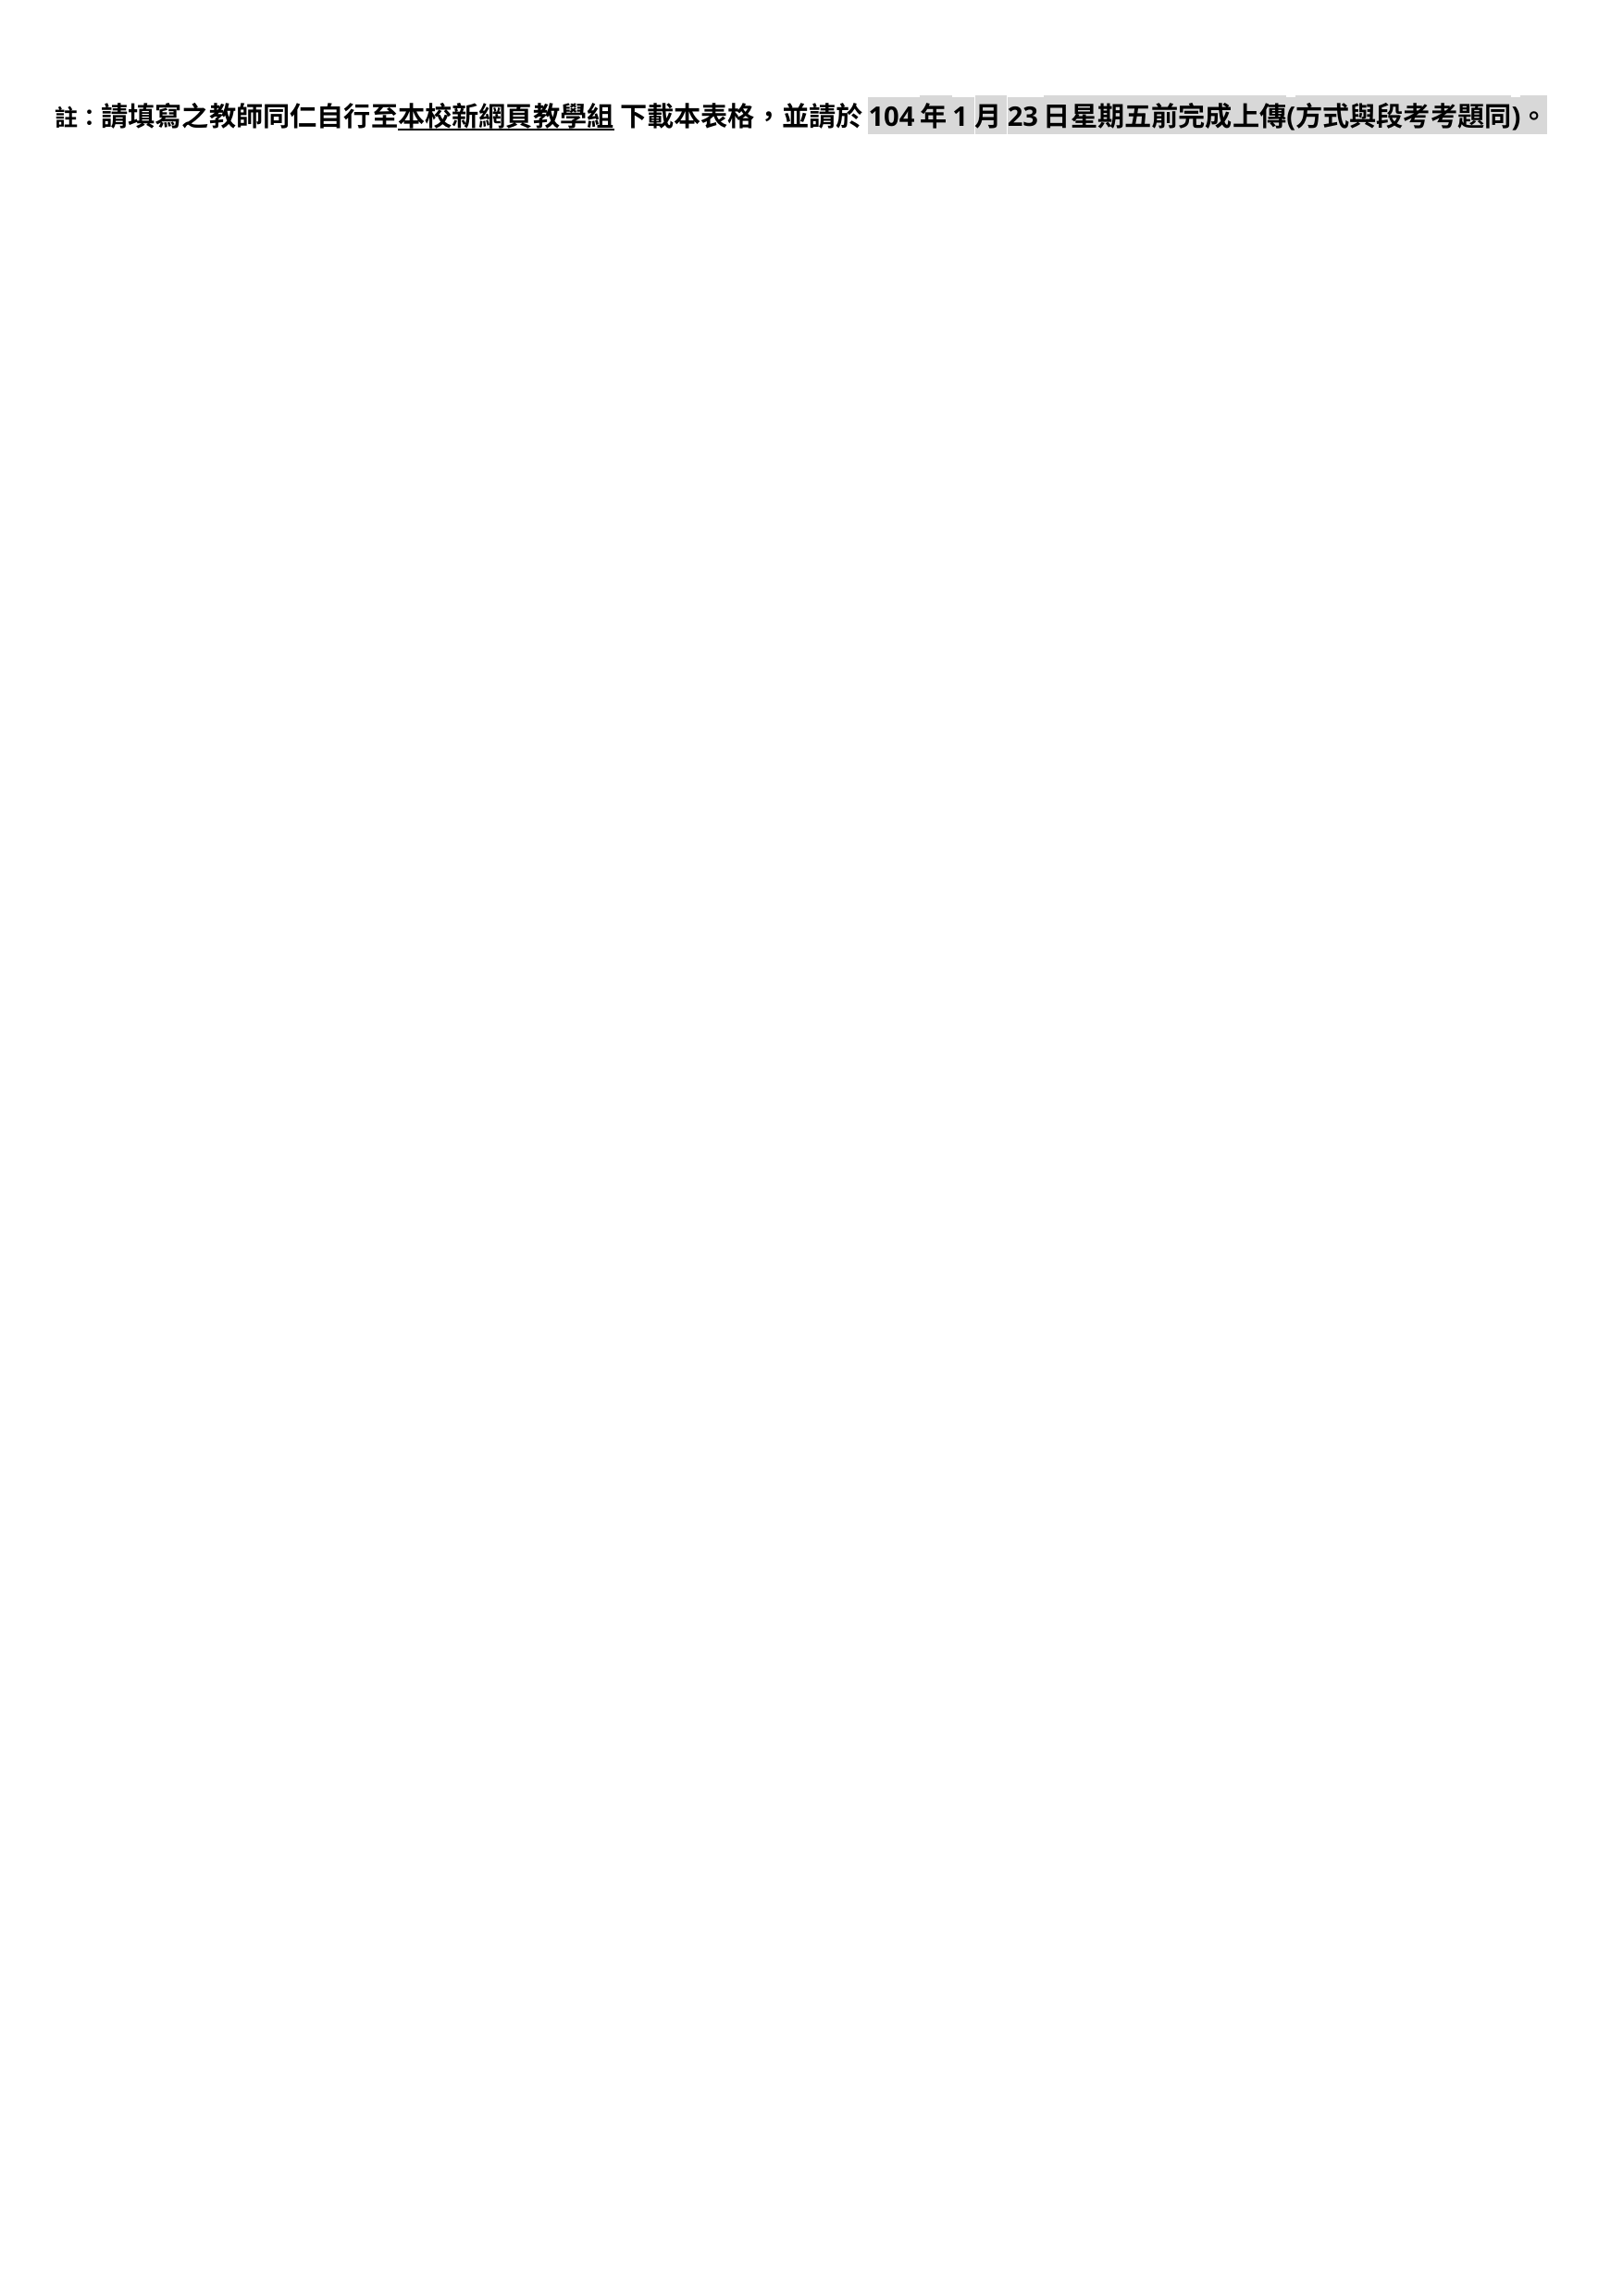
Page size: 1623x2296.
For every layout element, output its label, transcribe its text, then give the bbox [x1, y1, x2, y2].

text 註：請填寫之教師同仁自行至本校新網頁教學組 下載本表格，並請於104年1 月23日星期五前完成上傳(方式與段考考題同)。 [55, 80, 1568, 149]
